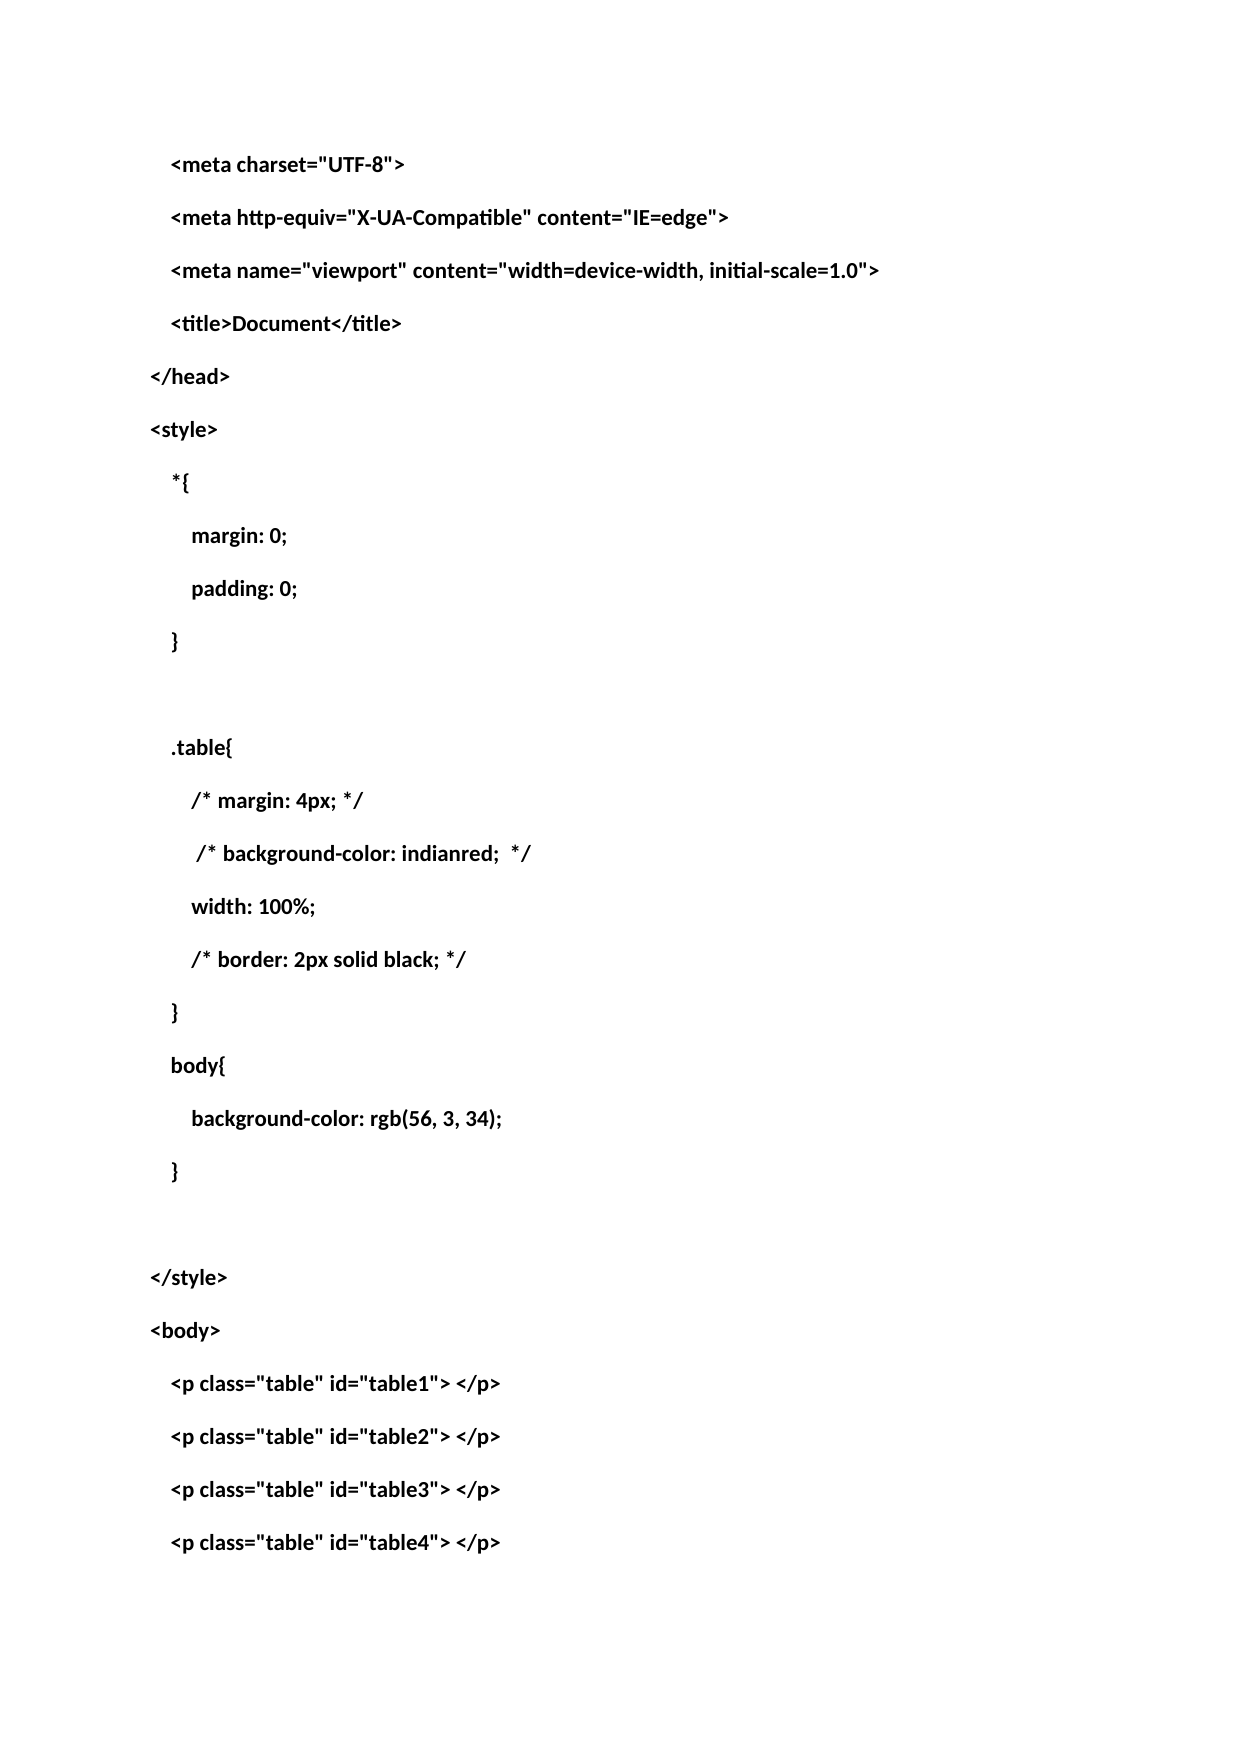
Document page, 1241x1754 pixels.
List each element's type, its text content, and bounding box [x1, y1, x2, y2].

text background-color: rgb(56, 3, 34); [150, 1104, 1090, 1132]
text margin: 0; [150, 521, 1090, 549]
text <p class="table" id="table3"> </p> [150, 1476, 1090, 1503]
text /* background-color: indianred; */ [150, 839, 1090, 867]
text *{ [150, 468, 1090, 496]
text width: 100%; [150, 892, 1090, 920]
text <p class="table" id="table4"> </p> [150, 1528, 1090, 1557]
text /* border: 2px solid black; */ [150, 945, 1090, 973]
text <style> [150, 415, 1090, 443]
text <body> [150, 1316, 1090, 1344]
text padding: 0; [150, 574, 1090, 602]
text <meta http-equiv="X-UA-Compatible" content="IE=edge"> [150, 203, 1090, 231]
text body{ [150, 1051, 1090, 1079]
text </head> [150, 362, 1090, 390]
text <meta charset="UTF-8"> [150, 150, 1090, 178]
text </style> [150, 1263, 1090, 1291]
text /* margin: 4px; */ [150, 786, 1090, 814]
text } [150, 1157, 1090, 1185]
text <p class="table" id="table1"> </p> [150, 1369, 1090, 1397]
text } [150, 998, 1090, 1026]
text } [150, 627, 1090, 655]
text <title>Document</title> [150, 309, 1090, 337]
text <p class="table" id="table2"> </p> [150, 1422, 1090, 1451]
text <meta name="viewport" content="width=device-width, initial-scale=1.0"> [150, 256, 1090, 284]
text .table{ [150, 733, 1090, 761]
